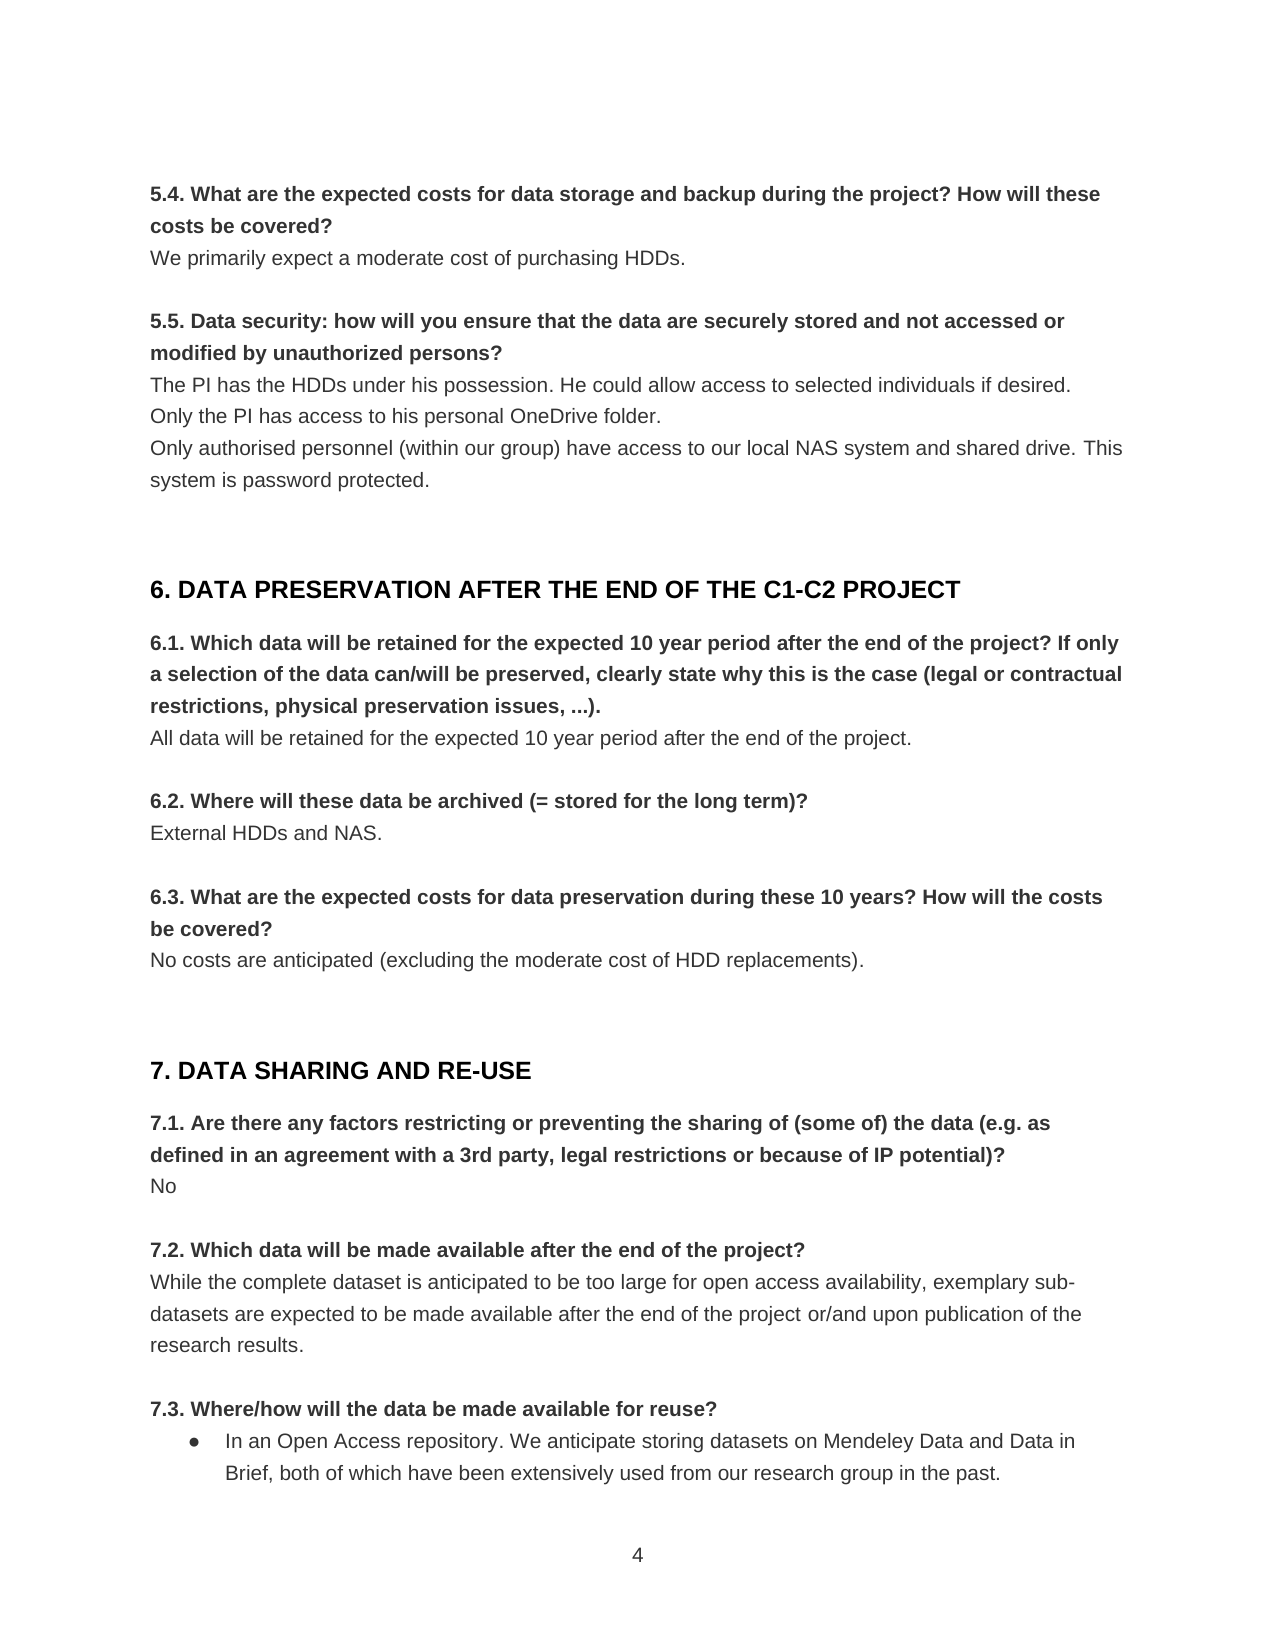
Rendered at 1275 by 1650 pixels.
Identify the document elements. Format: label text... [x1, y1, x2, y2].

text 6.2. Where will these data be archived (= stored for the long term)? [150, 789, 1125, 813]
subtitle 6. DATA PRESERVATION AFTER THE END OF THE C1-C2 PROJECT [150, 576, 1125, 604]
text 7.3. Where/how will the data be made available for reuse? [150, 1397, 1125, 1421]
text 7.2. Which data will be made available after the end of the project? [150, 1238, 1125, 1262]
text External HDDs and NAS. [150, 821, 1125, 845]
text 6.3. What are the expected costs for data preservation during these 10 years? How will the costs be covered? [150, 884, 1125, 940]
text All data will be retained for the expected 10 year period after the end of the project. [150, 726, 1125, 750]
subtitle 7. DATA SHARING AND RE-USE [150, 1056, 1125, 1085]
text No [150, 1174, 1125, 1198]
text 7.1. Are there any factors restricting or preventing the sharing of (some of) the data (e.g. as defined in an agreement with a 3rd party, legal restrictions or because of IP potential)? [150, 1111, 1125, 1167]
text We primarily expect a moderate cost of purchasing HDDs. [150, 245, 1125, 269]
text The PI has the HDDs under his possession. He could allow access to selected individuals if desired. [150, 372, 1125, 396]
text No costs are anticipated (excluding the moderate cost of HDD replacements). [150, 948, 1125, 972]
list In an Open Access repository. We anticipate storing datasets on Mendeley Data and Data in Brief, both of which have been extensively used from our research group in the past. [188, 1428, 1125, 1484]
text Only the PI has access to his personal OneDrive folder. [150, 404, 1125, 428]
text While the complete dataset is anticipated to be too large for open access availability, exemplary sub-datasets are expected to be made available after the end of the project or/and upon publication of the research results. [150, 1270, 1125, 1357]
text Only authorised personnel (within our group) have access to our local NAS system and shared drive. This system is password protected. [150, 436, 1125, 492]
text 5.5. Data security: how will you ensure that the data are securely stored and not accessed or modified by unauthorized persons? [150, 309, 1125, 364]
text 6.1. Which data will be retained for the expected 10 year period after the end of the project? If only a selection of the data can/will be preserved, clearly state why this is the case (legal or contractual restrictions, physical preservation issues, ...). [150, 630, 1125, 718]
text 5.4. What are the expected costs for data storage and backup during the project? How will these costs be covered? [150, 182, 1125, 237]
